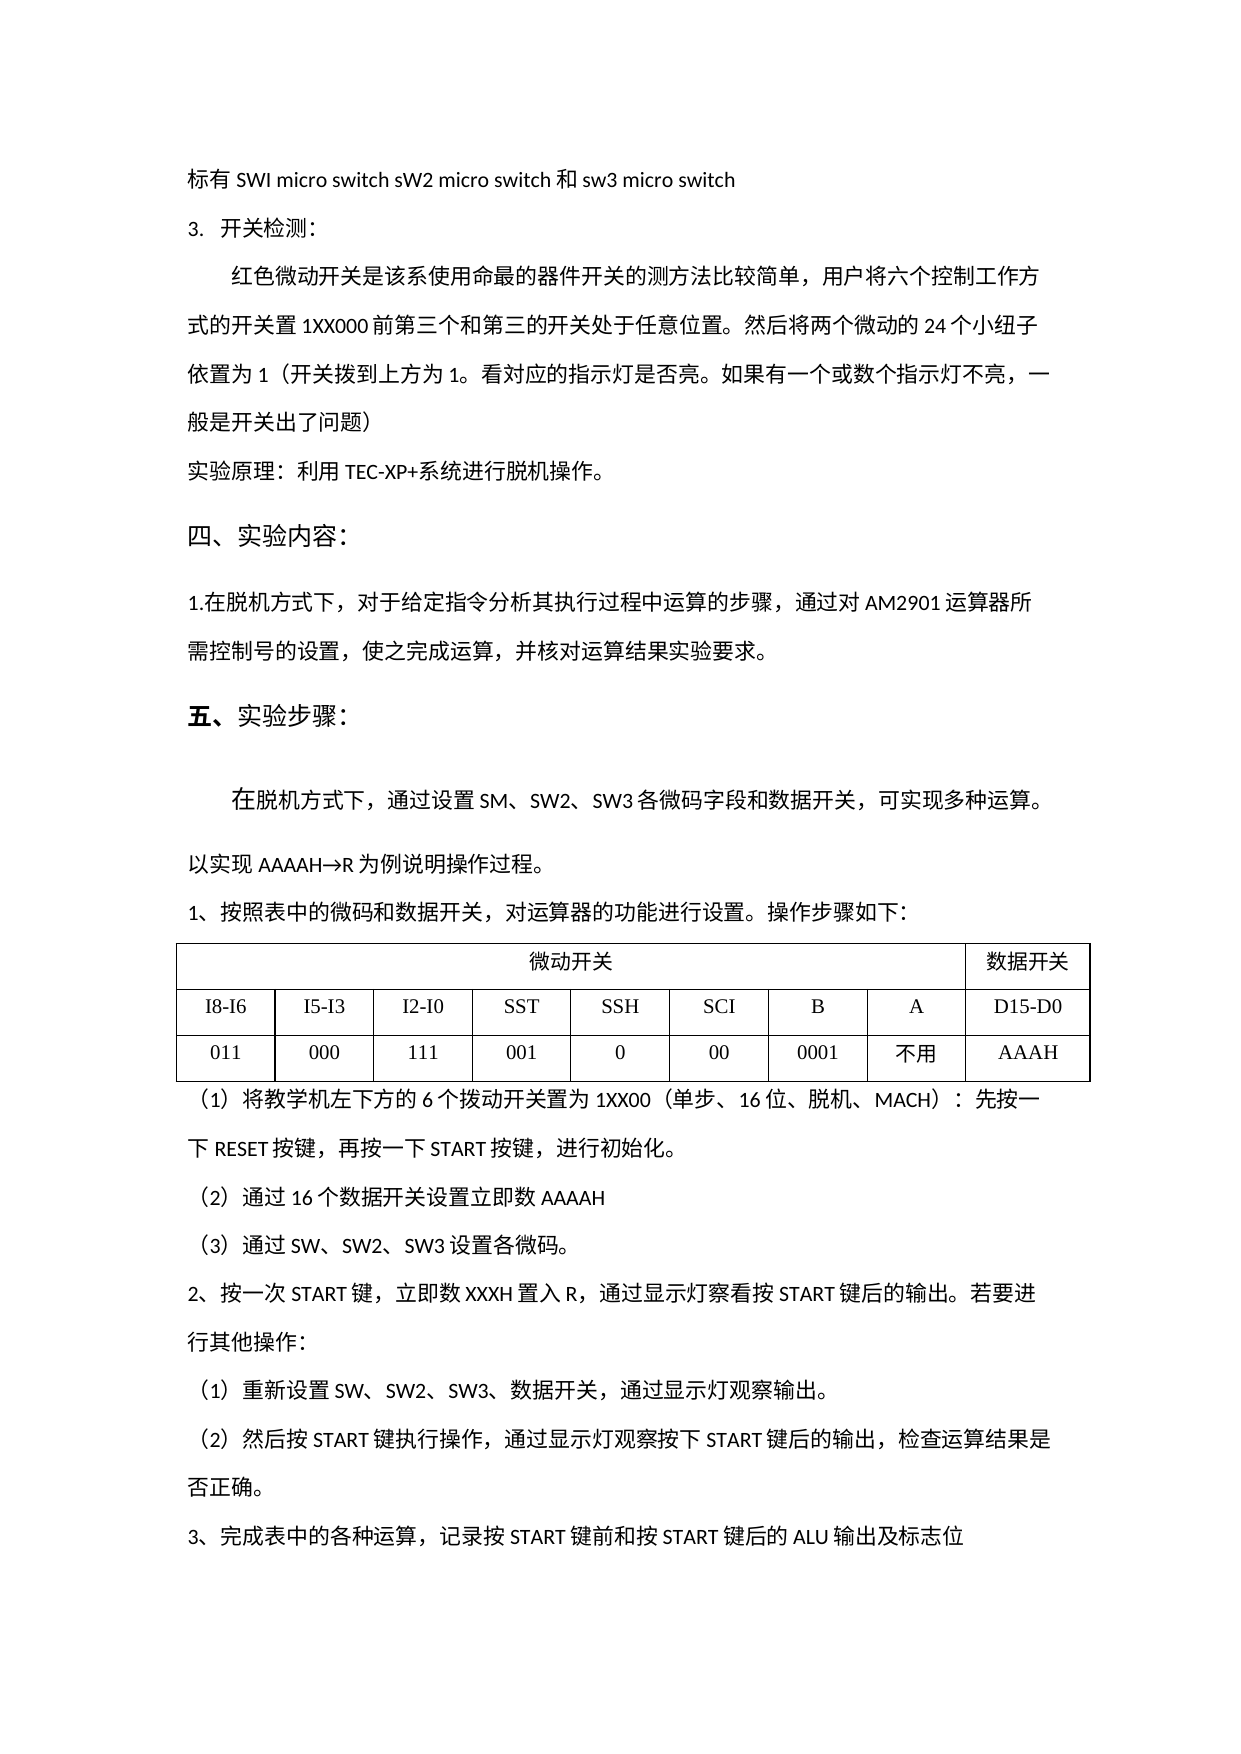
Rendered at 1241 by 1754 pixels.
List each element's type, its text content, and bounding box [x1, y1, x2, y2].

table_cell I5-I3 [276, 990, 373, 1035]
table_cell 0 [571, 1036, 669, 1081]
table_cell 00 [670, 1036, 768, 1081]
text 1.在脱机方式下，对于给定指令分析其执行过程中运算的步骤，通过对AM2901运算器所需控制号的设置，使之完成运算，并核对运算结果实验要求。 [187, 585, 1053, 666]
list 按照表中的微码和数据开关，对运算器的功能进行设置。操作步骤如下： [187, 894, 1053, 927]
table_cell SSH [571, 990, 669, 1035]
table_cell 0001 [769, 1036, 867, 1081]
table_cell I8-I6 [177, 990, 274, 1035]
list 开关检测： [187, 210, 1053, 243]
table_header 微动开关 [177, 944, 965, 989]
text 红色微动开关是该系使用命最的器件开关的测方法比较简单，用户将六个控制工作方式的开关置1XX000前第三个和第三的开关处于任意位置。然后将两个微动的24个小纽子依置为1（开关拨到上方为1。看対应的指示灯是否亮。如果有一个或数个指示灯不亮，一般是开关出了问题） [187, 259, 1053, 437]
text 在脱机方式下，通过设置SM、SW2、SW3各微码字段和数据开关，可实现多种运算。以实现 AAAAH→R为例说明操作过程。 [187, 765, 1053, 879]
list 将教学机左下方的6个拨动开关置为1XX00（单步、16位、脱机、MACH）：先按一下 RESET按键，再按一下START按键，进行初始化。 [187, 1082, 1053, 1163]
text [187, 162, 1053, 194]
table_cell SCI [670, 990, 768, 1035]
table_cell AAAH [966, 1036, 1089, 1081]
table_cell 000 [276, 1036, 373, 1081]
list 通过16个数据开关设置立即数 AAAAH [187, 1179, 1053, 1212]
text （1）重新设置SW、SW2、SW3、数据开关，通过显示灯观察输出。 [187, 1373, 1053, 1405]
table_cell 不用 [868, 1036, 965, 1081]
table_cell 011 [177, 1036, 274, 1081]
table_cell D15-D0 [966, 990, 1089, 1035]
table_cell A [868, 990, 965, 1035]
text （2）然后按 START键执行操作，通过显示灯观察按下 START键后的输出，检查运算结果是否正确。 [187, 1421, 1053, 1502]
table_cell 111 [374, 1036, 472, 1081]
table_cell 001 [473, 1036, 570, 1081]
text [187, 1518, 1053, 1551]
text 四、实验内容： [187, 502, 1053, 567]
text （3）通过SW、SW2、SW3设置各微码。 [187, 1227, 1053, 1260]
text 五、实验步骤： [187, 682, 1053, 747]
text 实验原理：利用TEC-XP+系统进行脱机操作。 [187, 453, 1053, 486]
table_cell B [769, 990, 867, 1035]
table_cell SST [473, 990, 570, 1035]
table_cell I2-I0 [374, 990, 472, 1035]
text 2、按一次 START键，立即数XXXH置入R，通过显示灯察看按 START键后的输出。若要进行其他操作： [187, 1276, 1053, 1357]
table_header 数据开关 [966, 944, 1089, 989]
